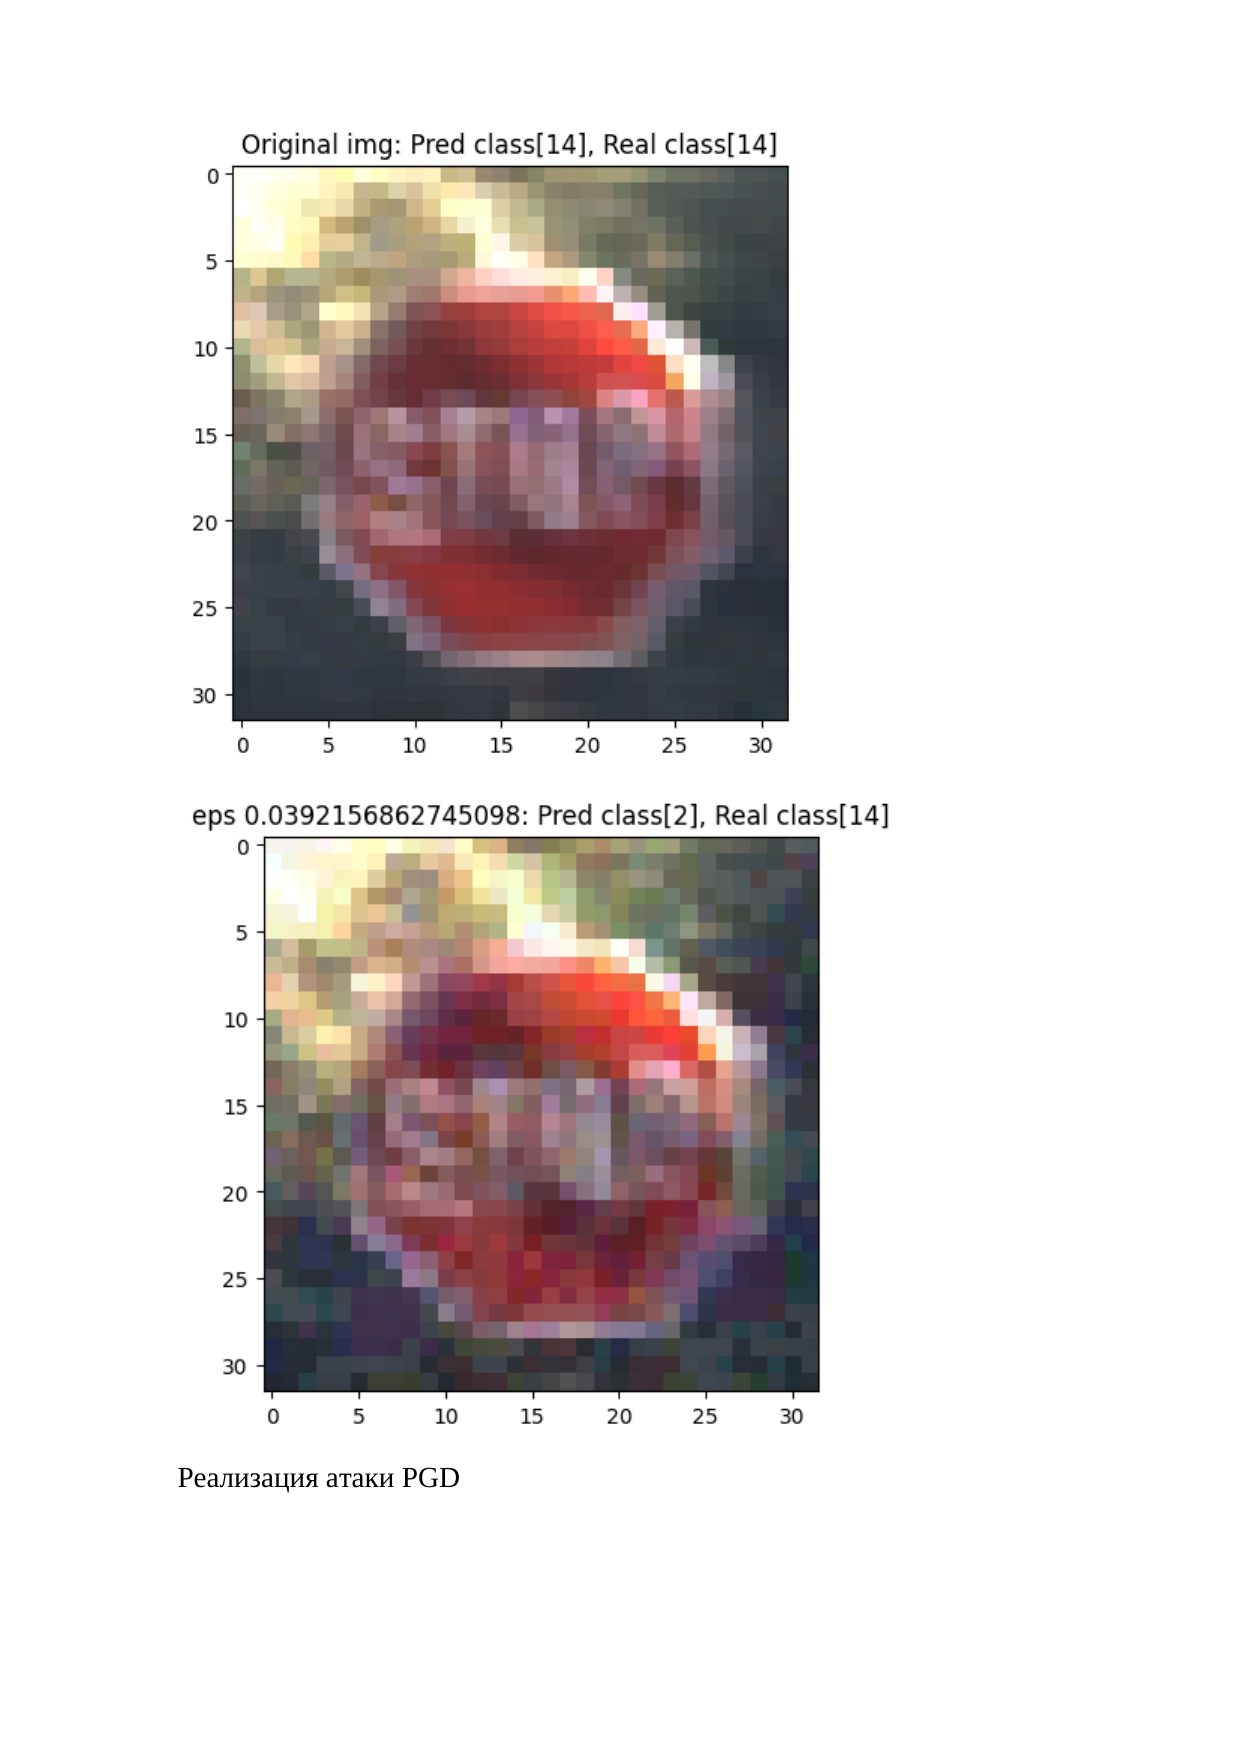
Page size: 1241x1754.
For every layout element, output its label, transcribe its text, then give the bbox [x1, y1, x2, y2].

text Реализация атаки PGD [177, 1460, 1152, 1494]
picture [177, 789, 904, 1442]
picture [177, 118, 801, 771]
